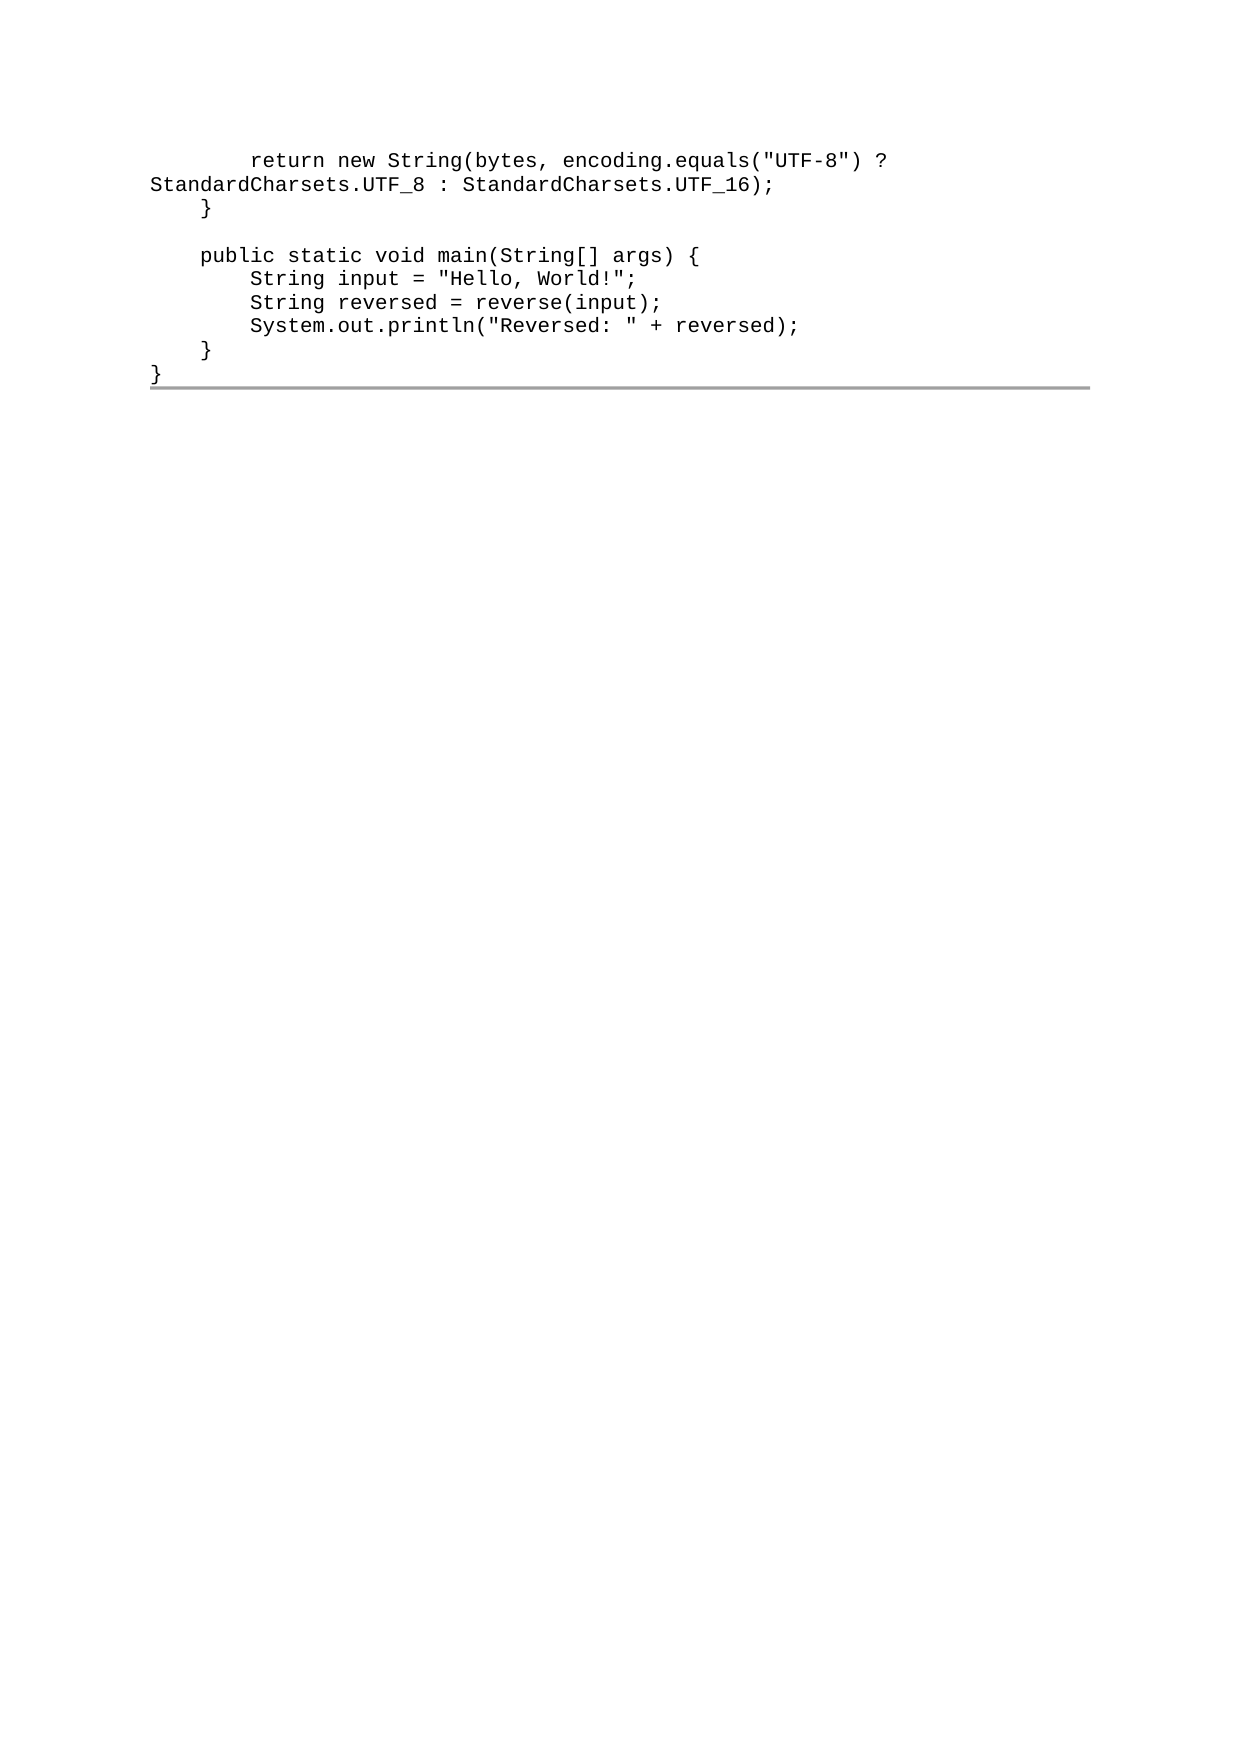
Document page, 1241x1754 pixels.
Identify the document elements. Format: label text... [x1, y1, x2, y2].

text } [150, 339, 1090, 363]
text String reversed = reverse(input); [150, 292, 1090, 316]
text public static void main(String[] args) { [150, 244, 1090, 268]
text String input = "Hello, World!"; [150, 268, 1090, 292]
text return new String(bytes, encoding.equals("UTF-8") ? StandardCharsets.UTF_8 : StandardCharsets.UTF_16); [150, 150, 1090, 197]
text } [150, 197, 1090, 221]
text } [150, 363, 1090, 386]
text System.out.println("Reversed: " + reversed); [150, 316, 1090, 339]
